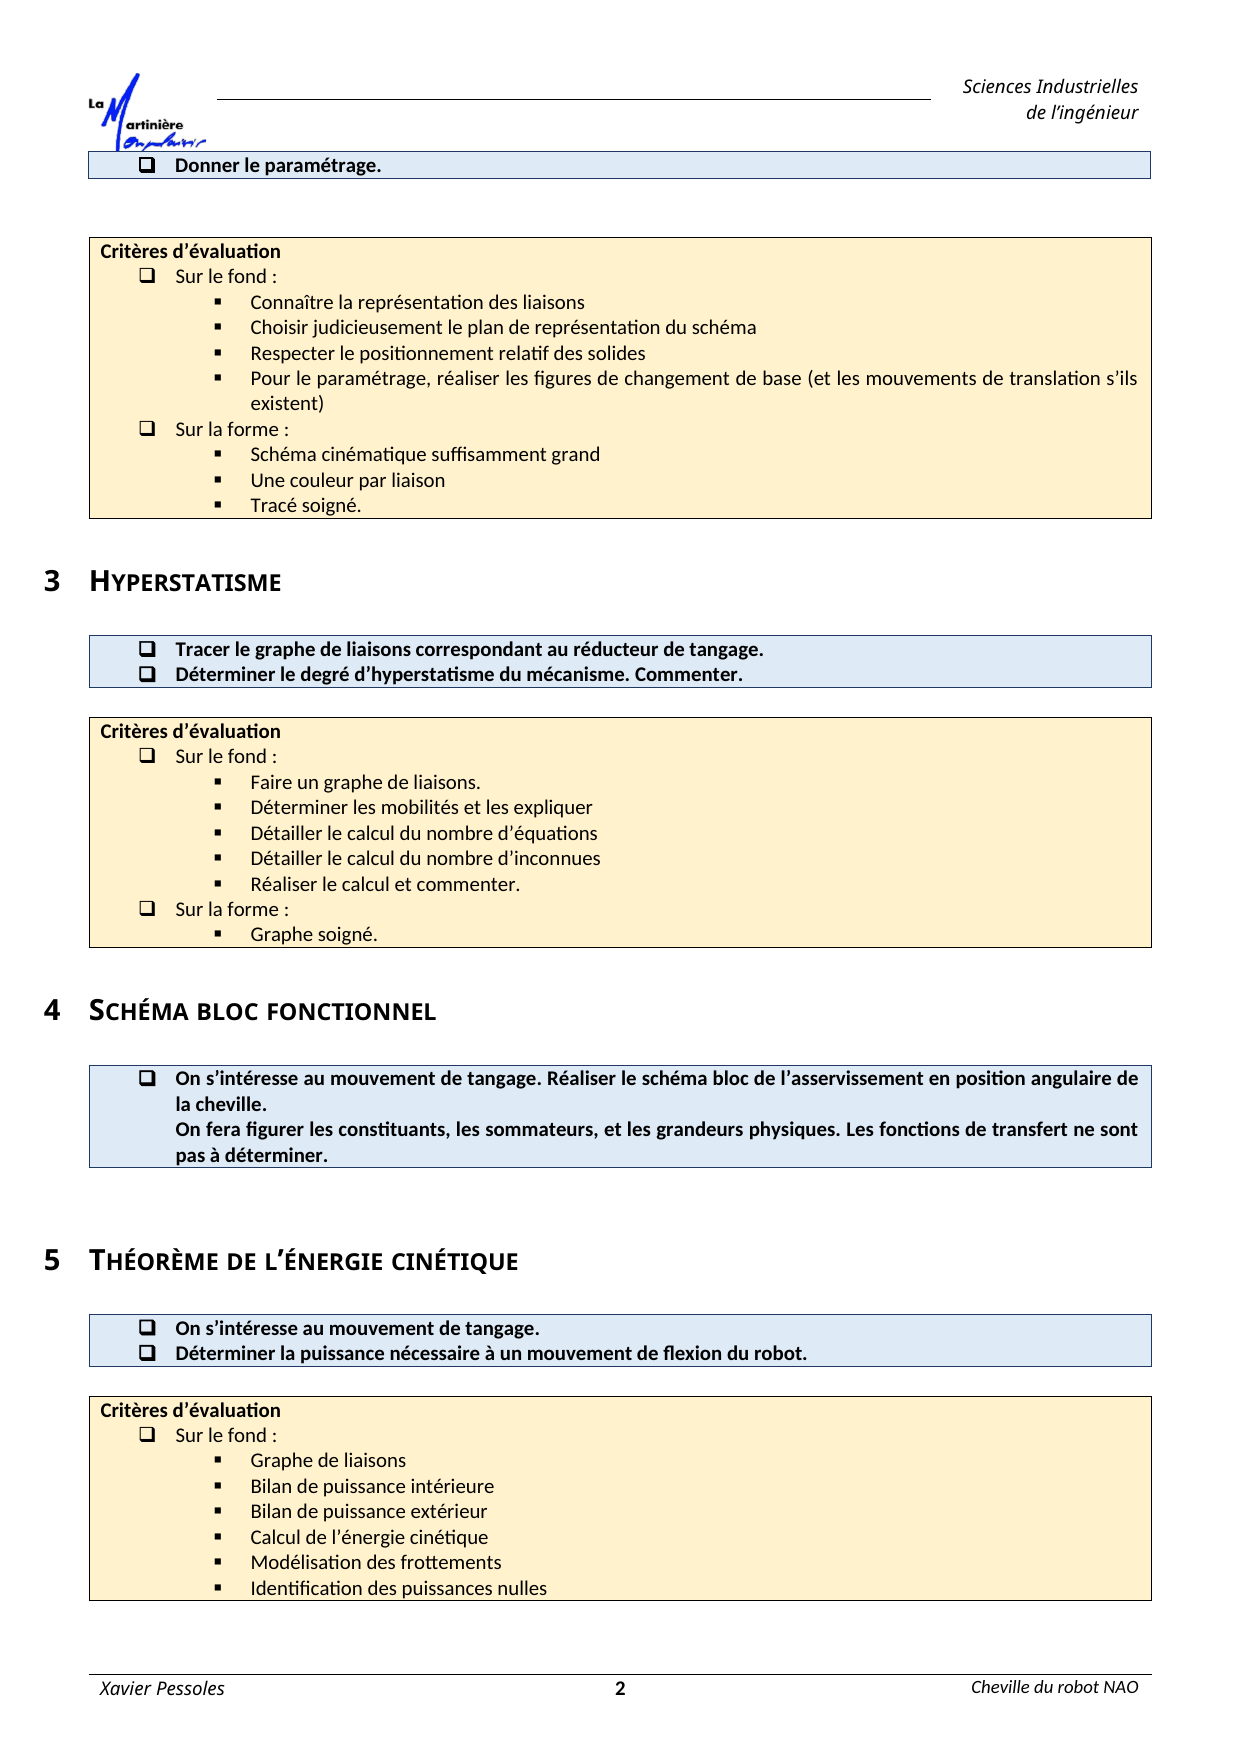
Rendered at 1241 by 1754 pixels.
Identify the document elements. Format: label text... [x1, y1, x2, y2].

subtitle Théorème de l’énergie cinétique [44, 1239, 1152, 1278]
table_header Critères d’évaluation Sur le fond : Connaître la représentation des liaisons Choisir judicieusement le plan de représentation du schéma Respecter le positionnement relatif des solides Pour le paramétrage, réaliser les figures de changement de base (et les mouvements de translation s’ils existent) Sur la forme : Schéma cinématique suffisamment grand Une couleur par liaison Tracé soigné. [90, 238, 1151, 518]
subtitle Hyperstatisme [44, 560, 1152, 600]
subtitle Schéma bloc fonctionnel [44, 990, 1152, 1029]
table_header On s’intéresse au mouvement de tangage. Déterminer la puissance nécessaire à un mouvement de flexion du robot. [90, 1315, 1151, 1366]
table_cell Réaliser le schéma cinématique (minimal) du système. Donner le paramétrage. [89, 152, 1150, 178]
table_header Critères d’évaluation Sur le fond : Faire un graphe de liaisons. Déterminer les mobilités et les expliquer Détailler le calcul du nombre d’équations Détailler le calcul du nombre d’inconnues Réaliser le calcul et commenter. Sur la forme : Graphe soigné. [90, 718, 1151, 947]
picture [88, 73, 207, 151]
table_header Critères d’évaluation Sur le fond : Graphe de liaisons Bilan de puissance intérieure Bilan de puissance extérieur Calcul de l’énergie cinétique Modélisation des frottements Identification des puissances nulles [90, 1397, 1151, 1600]
table_header On s’intéresse au mouvement de tangage. Réaliser le schéma bloc de l’asservissement en position angulaire de la cheville. On fera figurer les constituants, les sommateurs, et les grandeurs physiques. Les fonctions de transfert ne sont pas à déterminer. [90, 1066, 1151, 1167]
table_header Tracer le graphe de liaisons correspondant au réducteur de tangage. Déterminer le degré d’hyperstatisme du mécanisme. Commenter. [90, 636, 1151, 687]
